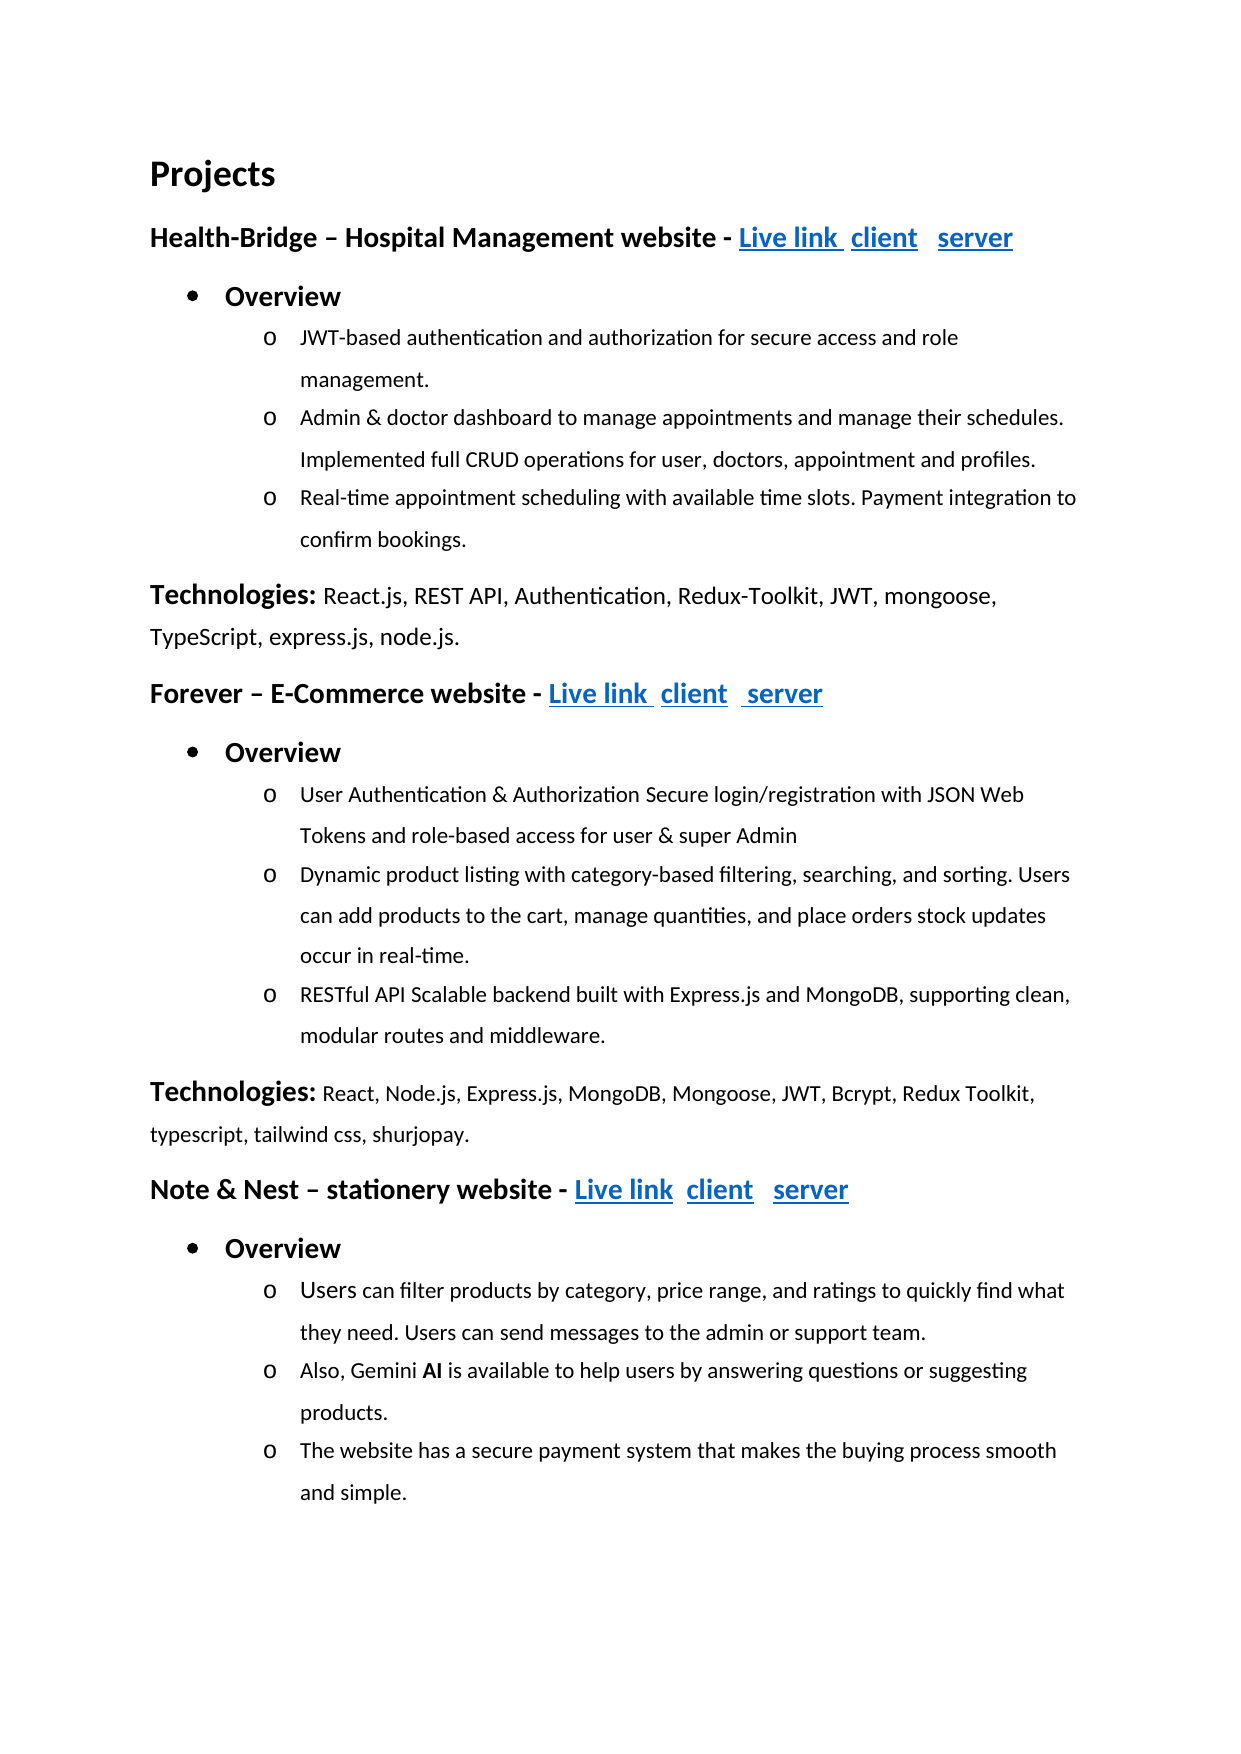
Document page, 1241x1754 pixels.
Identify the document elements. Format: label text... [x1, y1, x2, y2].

list RESTful API Scalable backend built with Express.js and MongoDB, supporting clean, modular routes and middleware. [262, 969, 1090, 1049]
list Overview [187, 1226, 1090, 1266]
list Dynamic product listing with category-based filtering, searching, and sorting. Users can add products to the cart, manage quantities, and place orders stock updates occur in real-time. [262, 849, 1090, 969]
text Health-Bridge – Hospital Management website - Live link client server [150, 214, 1090, 254]
text Technologies: React.js, REST API, Authentication, Redux-Toolkit, JWT, mongoose, TypeScript, express.js, node.js. [150, 572, 1090, 652]
list Overview [187, 273, 1090, 313]
list Real-time appointment scheduling with available time slots. Payment integration to confirm bookings. [262, 473, 1090, 553]
list Also, Gemini AI is available to help users by answering questions or suggesting products. [262, 1346, 1090, 1426]
list The website has a secure payment system that makes the buying process smooth and simple. [262, 1426, 1090, 1506]
list User Authentication & Authorization Secure login/registration with JSON Web Tokens and role-based access for user & super Admin [262, 769, 1090, 849]
text Note & Nest – stationery website - Live link client server [150, 1167, 1090, 1207]
list Overview [187, 729, 1090, 769]
list Users can filter products by category, price range, and ratings to quickly find what they need. Users can send messages to the admin or support team. [262, 1266, 1090, 1346]
text Projects [150, 150, 1090, 196]
text Forever – E-Commerce website - Live link client server [150, 671, 1090, 711]
list JWT-based authentication and authorization for secure access and role management. [262, 313, 1090, 393]
text Technologies: React, Node.js, Express.js, MongoDB, Mongoose, JWT, Bcrypt, Redux Toolkit, typescript, tailwind css, shurjopay. [150, 1068, 1090, 1148]
list Admin & doctor dashboard to manage appointments and manage their schedules. Implemented full CRUD operations for user, doctors, appointment and profiles. [262, 393, 1090, 473]
